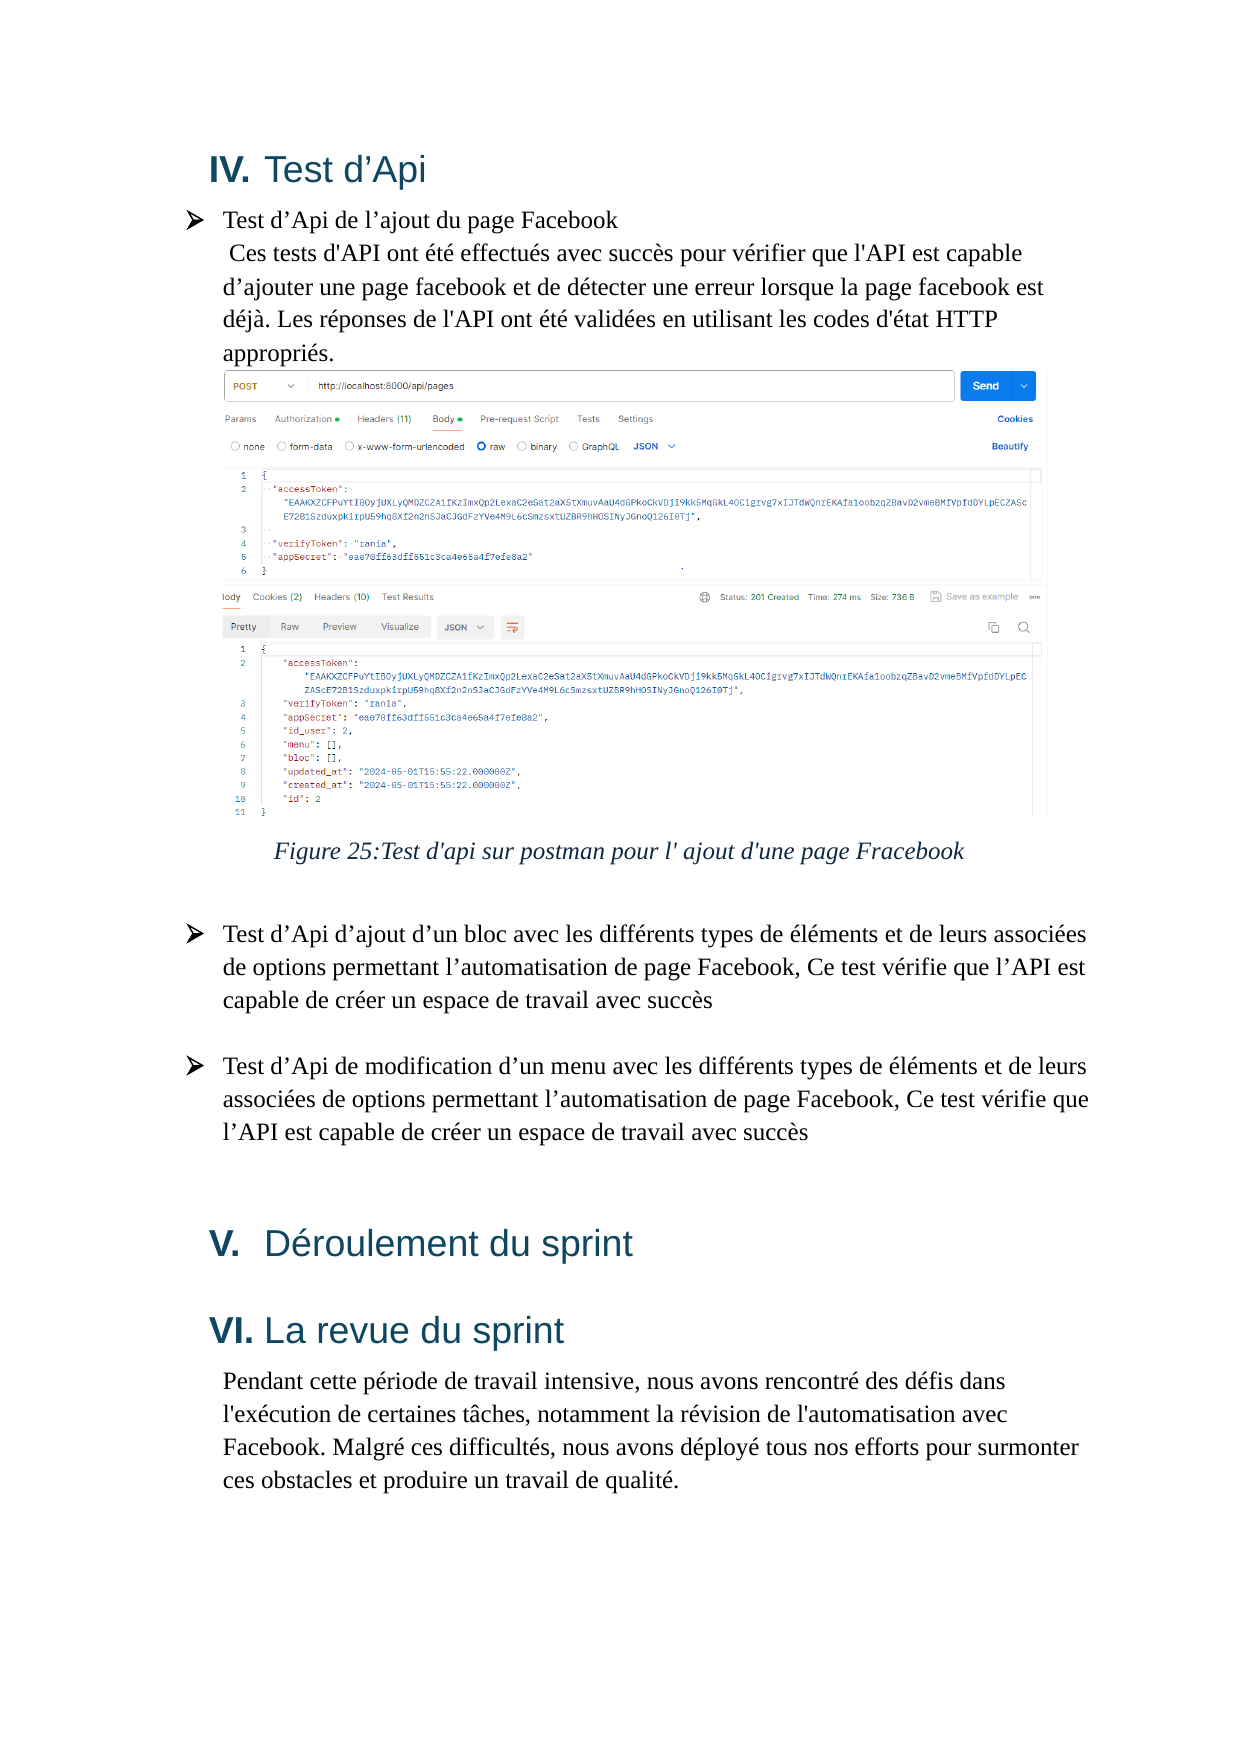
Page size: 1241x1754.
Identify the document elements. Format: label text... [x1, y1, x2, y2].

list Test d’Api d’ajout d’un bloc avec les différents types de éléments et de leurs associées de options permettant l’automatisation de page Facebook, Ce test vérifie que l’API est capable de créer un espace de travail avec succès [185, 919, 1093, 1014]
text Figure 25:Test d'api sur postman pour l' ajout d'une page Fracebook [148, 836, 1093, 865]
subtitle La revue du sprint [209, 1308, 1093, 1351]
list Test d’Api de modification d’un menu avec les différents types de éléments et de leurs associées de options permettant l’automatisation de page Facebook, Ce test vérifie que l’API est capable de créer un espace de travail avec succès [185, 1051, 1093, 1146]
list Ces tests d'API ont été effectués avec succès pour vérifier que l'API est capable d’ajouter une page facebook et de détecter une erreur lorsque la page facebook est déjà. Les réponses de l'API ont été validées en utilisant les codes d'état HTTP appropriés. [223, 238, 1093, 366]
picture [222, 370, 1052, 816]
list Test d’Api de l’ajout du page Facebook [185, 206, 1093, 234]
subtitle Déroulement du sprint [209, 1221, 1093, 1264]
list Pendant cette période de travail intensive, nous avons rencontré des défis dans l'exécution de certaines tâches, notamment la révision de l'automatisation avec Facebook. Malgré ces difficultés, nous avons déployé tous nos efforts pour surmonter ces obstacles et produire un travail de qualité. [223, 1366, 1093, 1493]
subtitle Test d’Api [209, 148, 1093, 191]
